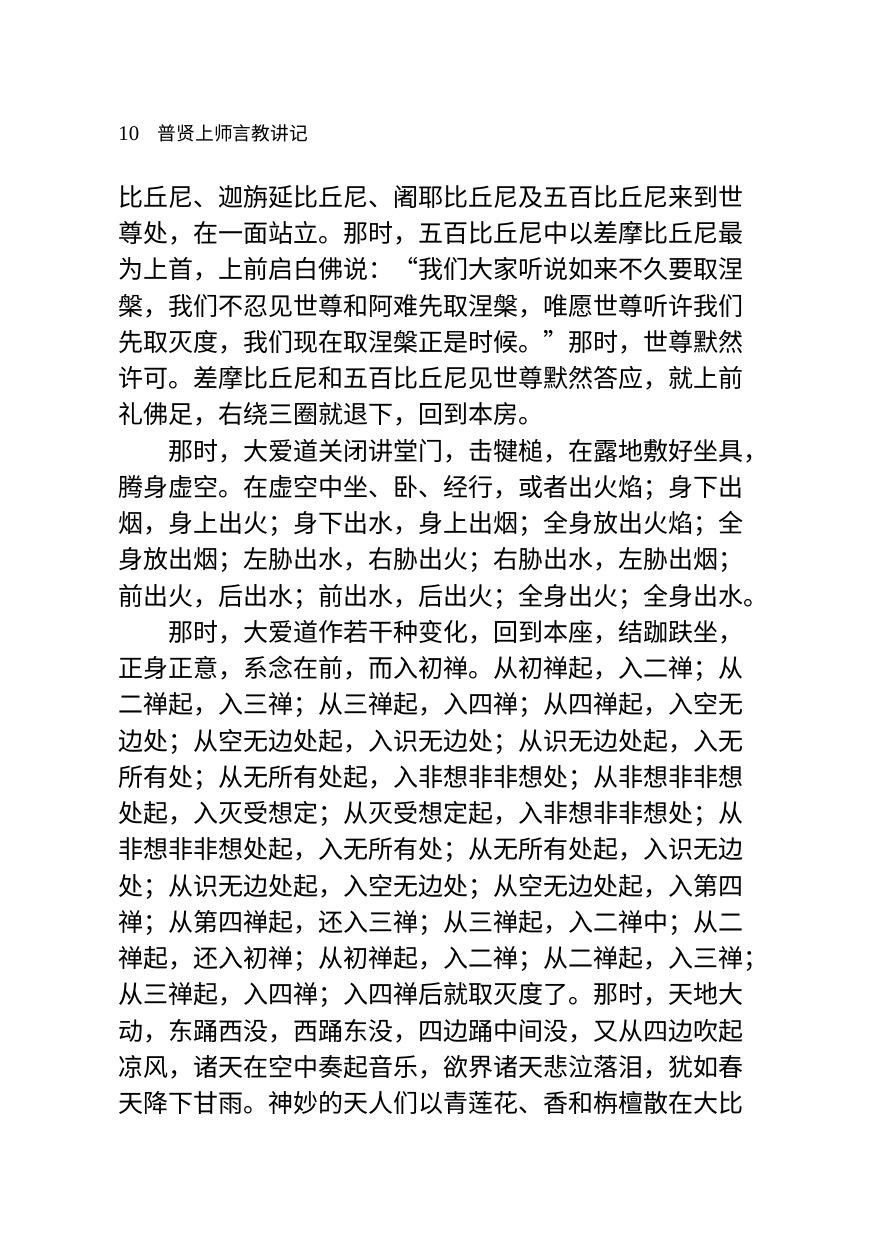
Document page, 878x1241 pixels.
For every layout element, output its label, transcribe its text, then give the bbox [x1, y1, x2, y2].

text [118, 177, 759, 431]
text 那时，大爱道关闭讲堂门，击犍槌，在露地敷好坐具，腾身虚空。在虚空中坐、卧、经行，或者出火焰；身下出烟，身上出火；身下出水，身上出烟；全身放出火焰；全身放出烟；左胁出水，右胁出火；右胁出水，左胁出烟；前出火，后出水；前出水，后出火；全身出火；全身出水。 [118, 431, 759, 612]
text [118, 612, 759, 1120]
